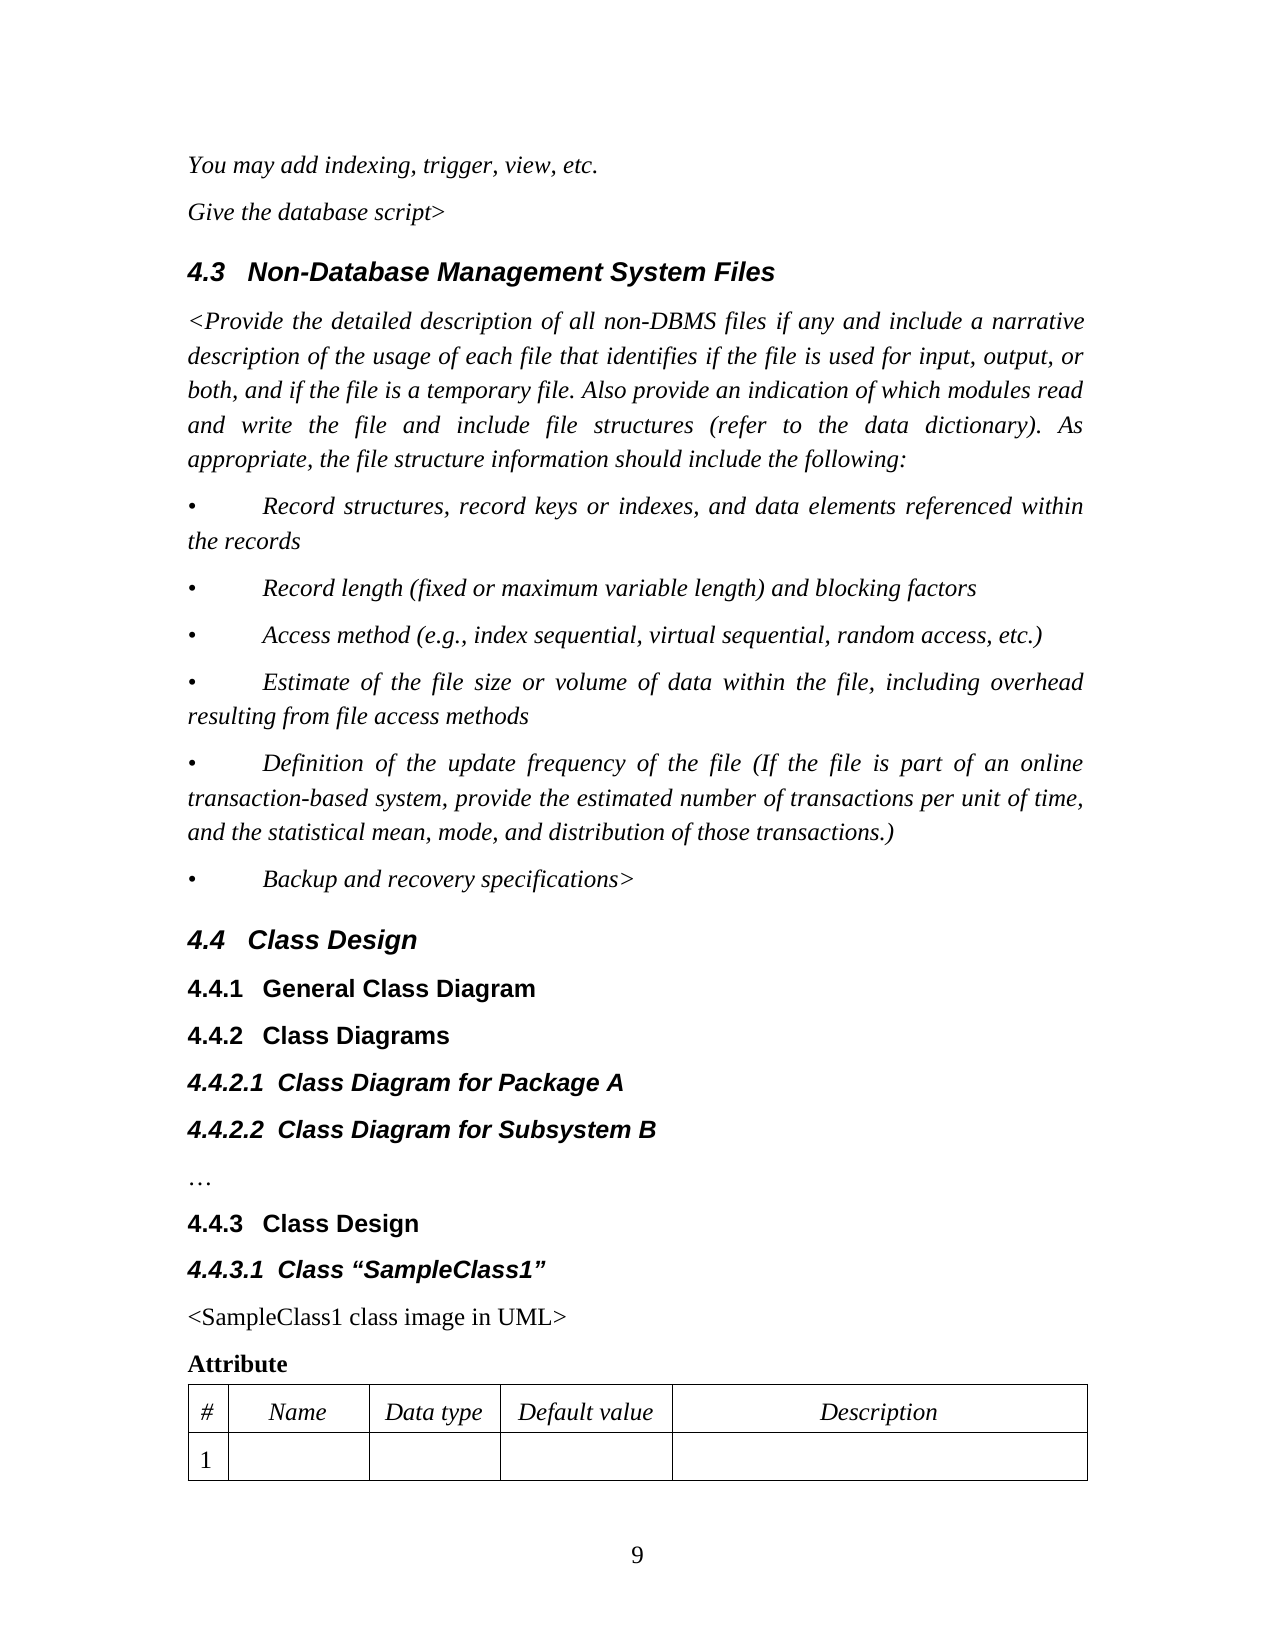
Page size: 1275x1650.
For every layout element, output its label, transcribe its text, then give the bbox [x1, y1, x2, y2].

subtitle Class Design [187, 924, 1087, 955]
table_cell [229, 1433, 369, 1480]
text • Access method (e.g., index sequential, virtual sequential, random access, etc.) [187, 620, 1087, 648]
subtitle General Class Diagram [187, 974, 1087, 1002]
text <SampleClass1 class image in UML> [187, 1302, 1087, 1331]
text You may add indexing, trigger, view, etc. [187, 150, 1087, 179]
table_cell [370, 1433, 500, 1480]
table_header Name [229, 1385, 369, 1432]
subtitle Class Diagram for Package A [187, 1068, 1087, 1096]
subtitle Non-Database Management System Files [187, 256, 1087, 288]
table_header # [189, 1385, 228, 1432]
text Attribute [187, 1349, 1087, 1378]
subtitle Class Diagram for Subsystem B [187, 1114, 1087, 1143]
text • Estimate of the file size or volume of data within the file, including overhead resulting from file access methods [187, 667, 1087, 730]
text • Backup and recovery specifications> [187, 864, 1087, 893]
table_header Description [673, 1385, 1087, 1432]
text • Definition of the update frequency of the file (If the file is part of an online transaction-based system, provide the estimated number of transactions per unit of time, and the statistical mean, mode, and distribution of those transactions.) [187, 748, 1087, 846]
subtitle Class Design [187, 1208, 1087, 1237]
text … [187, 1162, 1087, 1190]
table_header Default value [501, 1385, 672, 1432]
table_header Data type [370, 1385, 500, 1432]
text Give the database script> [187, 197, 1087, 226]
text <Provide the detailed description of all non-DBMS files if any and include a narrative description of the usage of each file that identifies if the file is used for input, output, or both, and if the file is a temporary file. Also provide an indication of which modules read and write the file and include file structures (refer to the data dictionary). As appropriate, the file structure information should include the following: [187, 306, 1087, 473]
text • Record length (fixed or maximum variable length) and blocking factors [187, 573, 1087, 602]
subtitle Class Diagrams [187, 1021, 1087, 1049]
text • Record structures, record keys or indexes, and data elements referenced within the records [187, 491, 1087, 554]
table_cell [501, 1433, 672, 1480]
subtitle Class “SampleClass1” [187, 1256, 1087, 1284]
table_cell [673, 1433, 1087, 1480]
table_cell 1 [189, 1433, 228, 1480]
